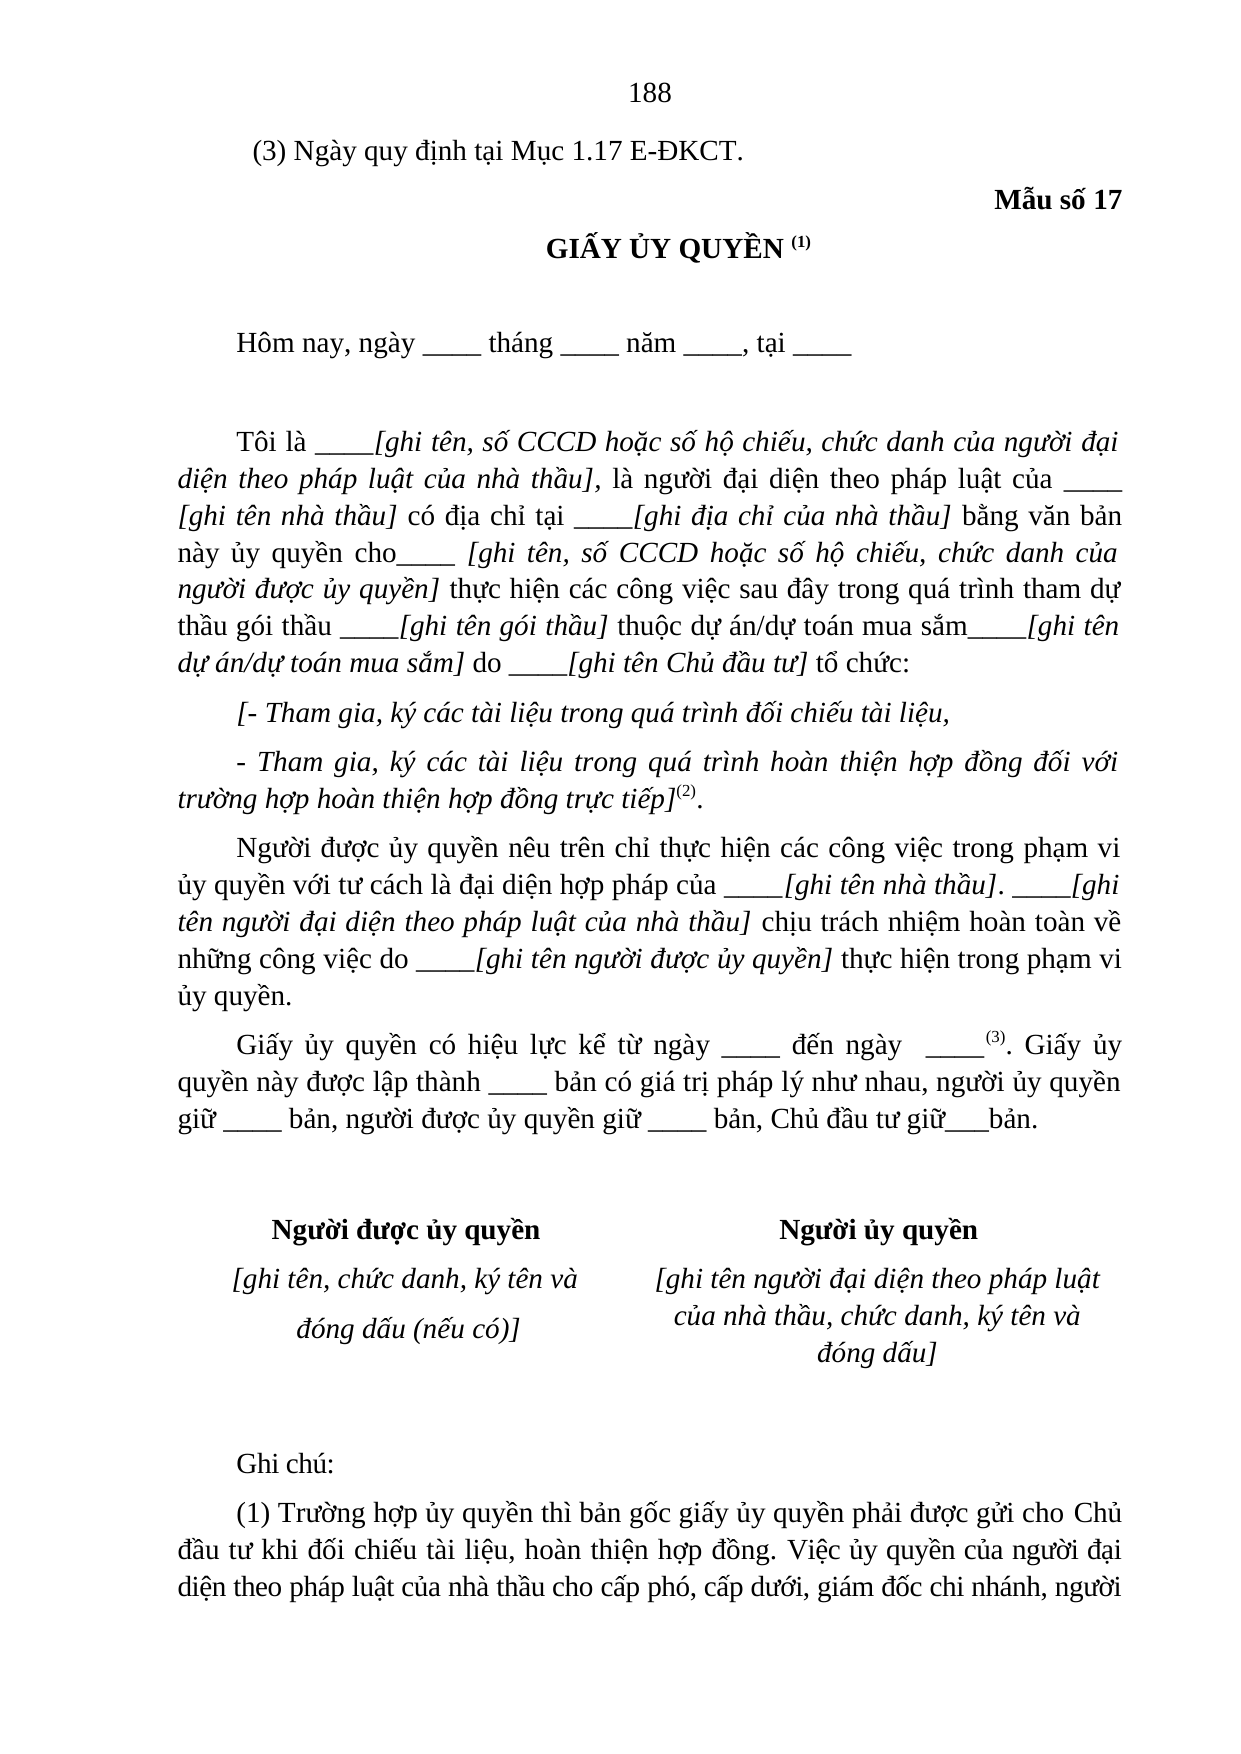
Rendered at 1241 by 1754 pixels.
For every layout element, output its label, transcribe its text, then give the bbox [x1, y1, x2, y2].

text Mẫu số 17 [177, 182, 1122, 216]
text Tôi là ____[ghi tên, số CCCD hoặc số hộ chiếu, chức danh của người đại diện theo pháp luật của nhà thầu], là người đại diện theo pháp luật của ____ [ghi tên nhà thầu] có địa chỉ tại ____[ghi địa chỉ của nhà thầu] bằng văn bản này ủy quyền cho____ [ghi tên, số CCCD hoặc số hộ chiếu, chức danh của người được ủy quyền] thực hiện các công việc sau đây trong quá trình tham dự thầu gói thầu ____[ghi tên gói thầu] thuộc dự án/dự toán mua sắm____[ghi tên dự án/dự toán mua sắm] do ____[ghi tên Chủ đầu tư] tổ chức: [177, 424, 1122, 679]
text Giấy ủy quyền có hiệu lực kể từ ngày ____ đến ngày ____(3). Giấy ủy quyền này được lập thành ____ bản có giá trị pháp lý như nhau, người ủy quyền giữ ____ bản, người được ủy quyền giữ ____ bản, Chủ đầu tư giữ___bản. [177, 1027, 1122, 1134]
text Người được ủy quyền nêu trên chỉ thực hiện các công việc trong phạm vi ủy quyền với tư cách là đại diện hợp pháp của ____[ghi tên nhà thầu]. ____[ghi tên người đại diện theo pháp luật của nhà thầu] chịu trách nhiệm hoàn toàn về những công việc do ____[ghi tên người được ủy quyền] thực hiện trong phạm vi ủy quyền. [177, 830, 1122, 1011]
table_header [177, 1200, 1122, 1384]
text Hôm nay, ngày ____ tháng ____ năm ____, tại ____ [177, 325, 1122, 359]
text (3) Ngày quy định tại Mục 1.17 E-ĐKCT. [177, 133, 1122, 166]
text - Tham gia, ký các tài liệu trong quá trình hoàn thiện hợp đồng đối với trường hợp hoàn thiện hợp đồng trực tiếp](2). [177, 744, 1122, 814]
text [- Tham gia, ký các tài liệu trong quá trình đối chiếu tài liệu, [177, 695, 1122, 728]
text Ghi chú: [177, 1446, 1122, 1479]
subtitle GIẤY ỦY QUYỀN (1) [177, 231, 1120, 265]
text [177, 1495, 1122, 1603]
